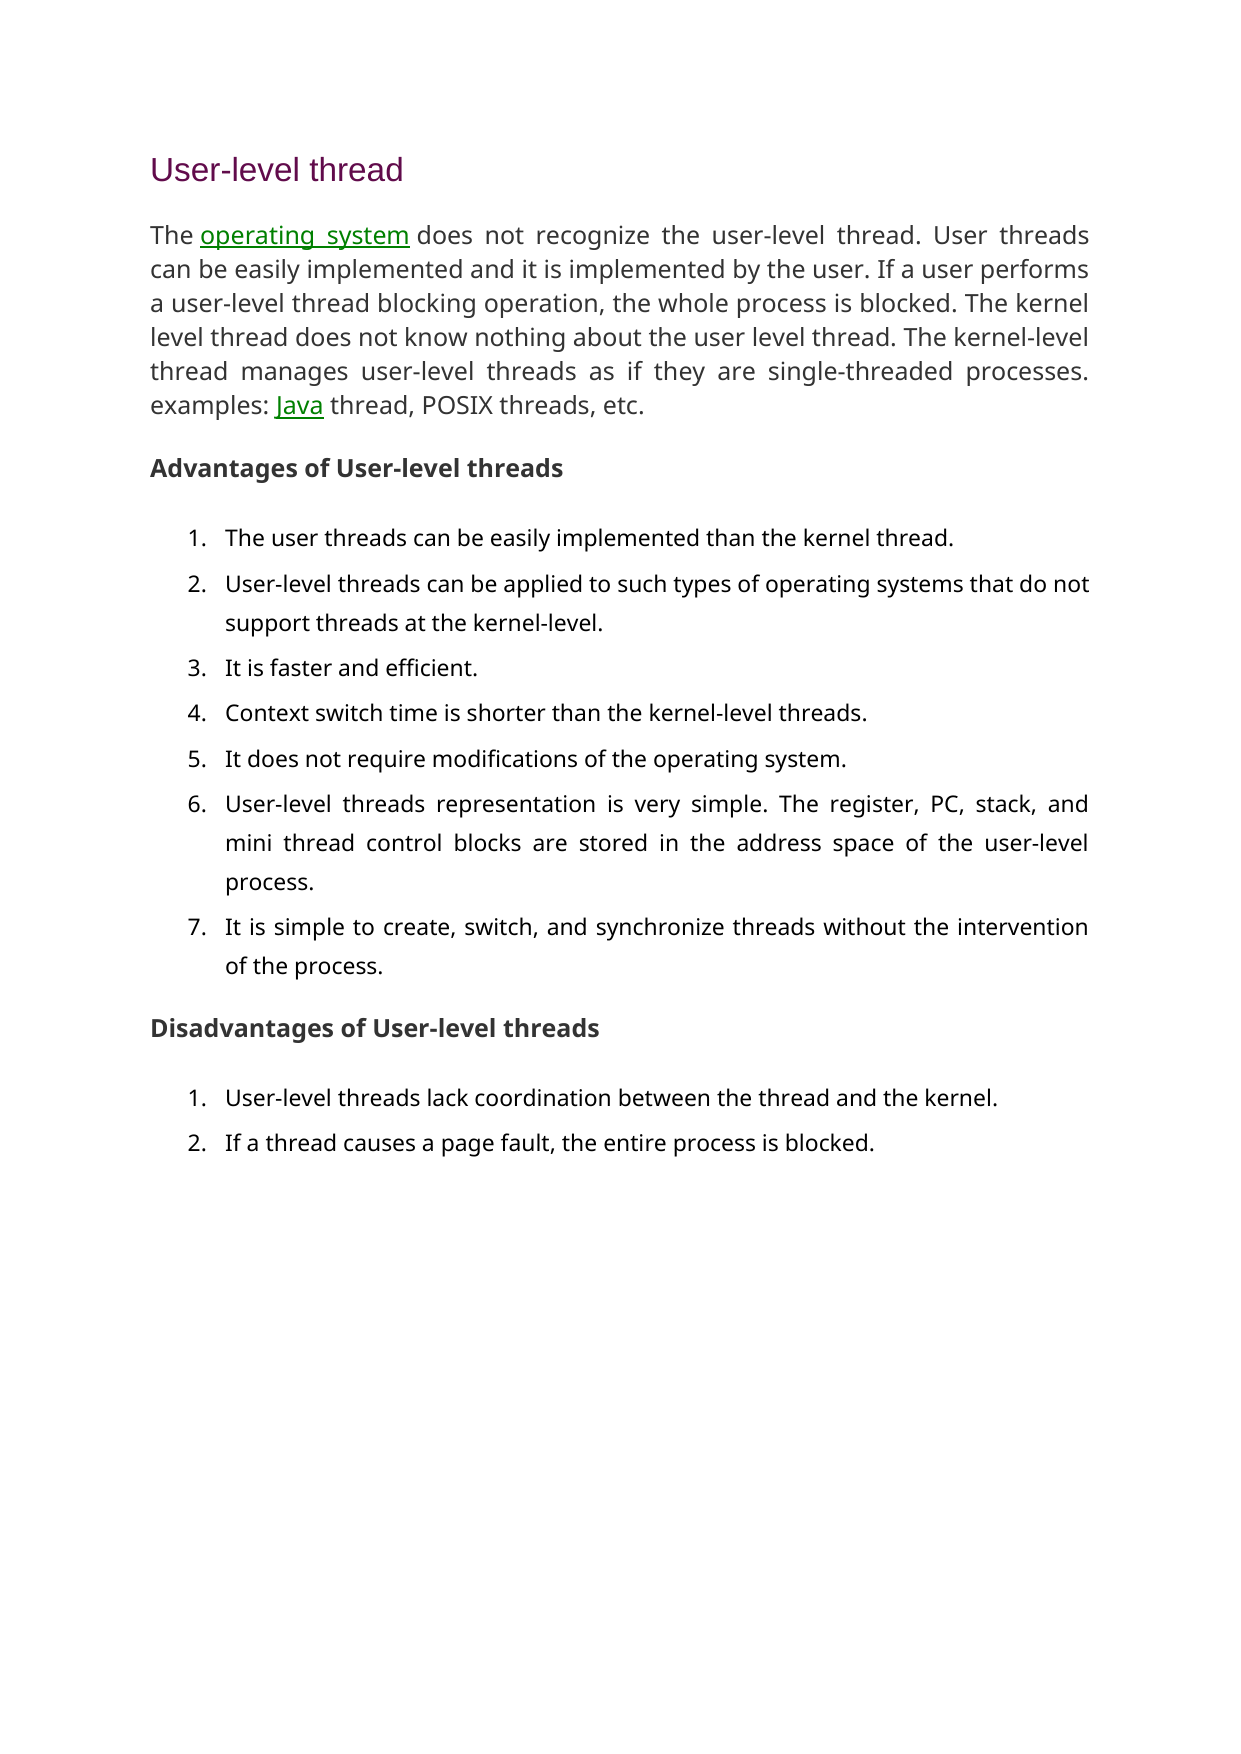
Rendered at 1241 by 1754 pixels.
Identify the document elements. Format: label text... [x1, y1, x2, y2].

list Context switch time is shorter than the kernel-level threads. [187, 689, 1090, 728]
list If a thread causes a page fault, the entire process is blocked. [187, 1119, 1090, 1158]
text Disadvantages of User-level threads [150, 1011, 1090, 1045]
list User-level threads lack coordination between the thread and the kernel. [187, 1074, 1090, 1113]
text The operating system does not recognize the user-level thread. User threads can be easily implemented and it is implemented by the user. If a user performs a user-level thread blocking operation, the whole process is blocked. The kernel level thread does not know nothing about the user level thread. The kernel-level thread manages user-level threads as if they are single-threaded processes. examples: Java thread, POSIX threads, etc. [150, 218, 1090, 422]
list It is simple to create, switch, and synchronize threads without the intervention of the process. [187, 903, 1090, 982]
list The user threads can be easily implemented than the kernel thread. [187, 514, 1090, 553]
list User-level threads representation is very simple. The register, PC, stack, and mini thread control blocks are stored in the address space of the user-level process. [187, 780, 1090, 897]
subtitle User-level thread [150, 150, 1090, 188]
list It does not require modifications of the operating system. [187, 735, 1090, 774]
list User-level threads can be applied to such types of operating systems that do not support threads at the kernel-level. [187, 560, 1090, 638]
text Advantages of User-level threads [150, 451, 1090, 485]
list It is faster and efficient. [187, 644, 1090, 683]
